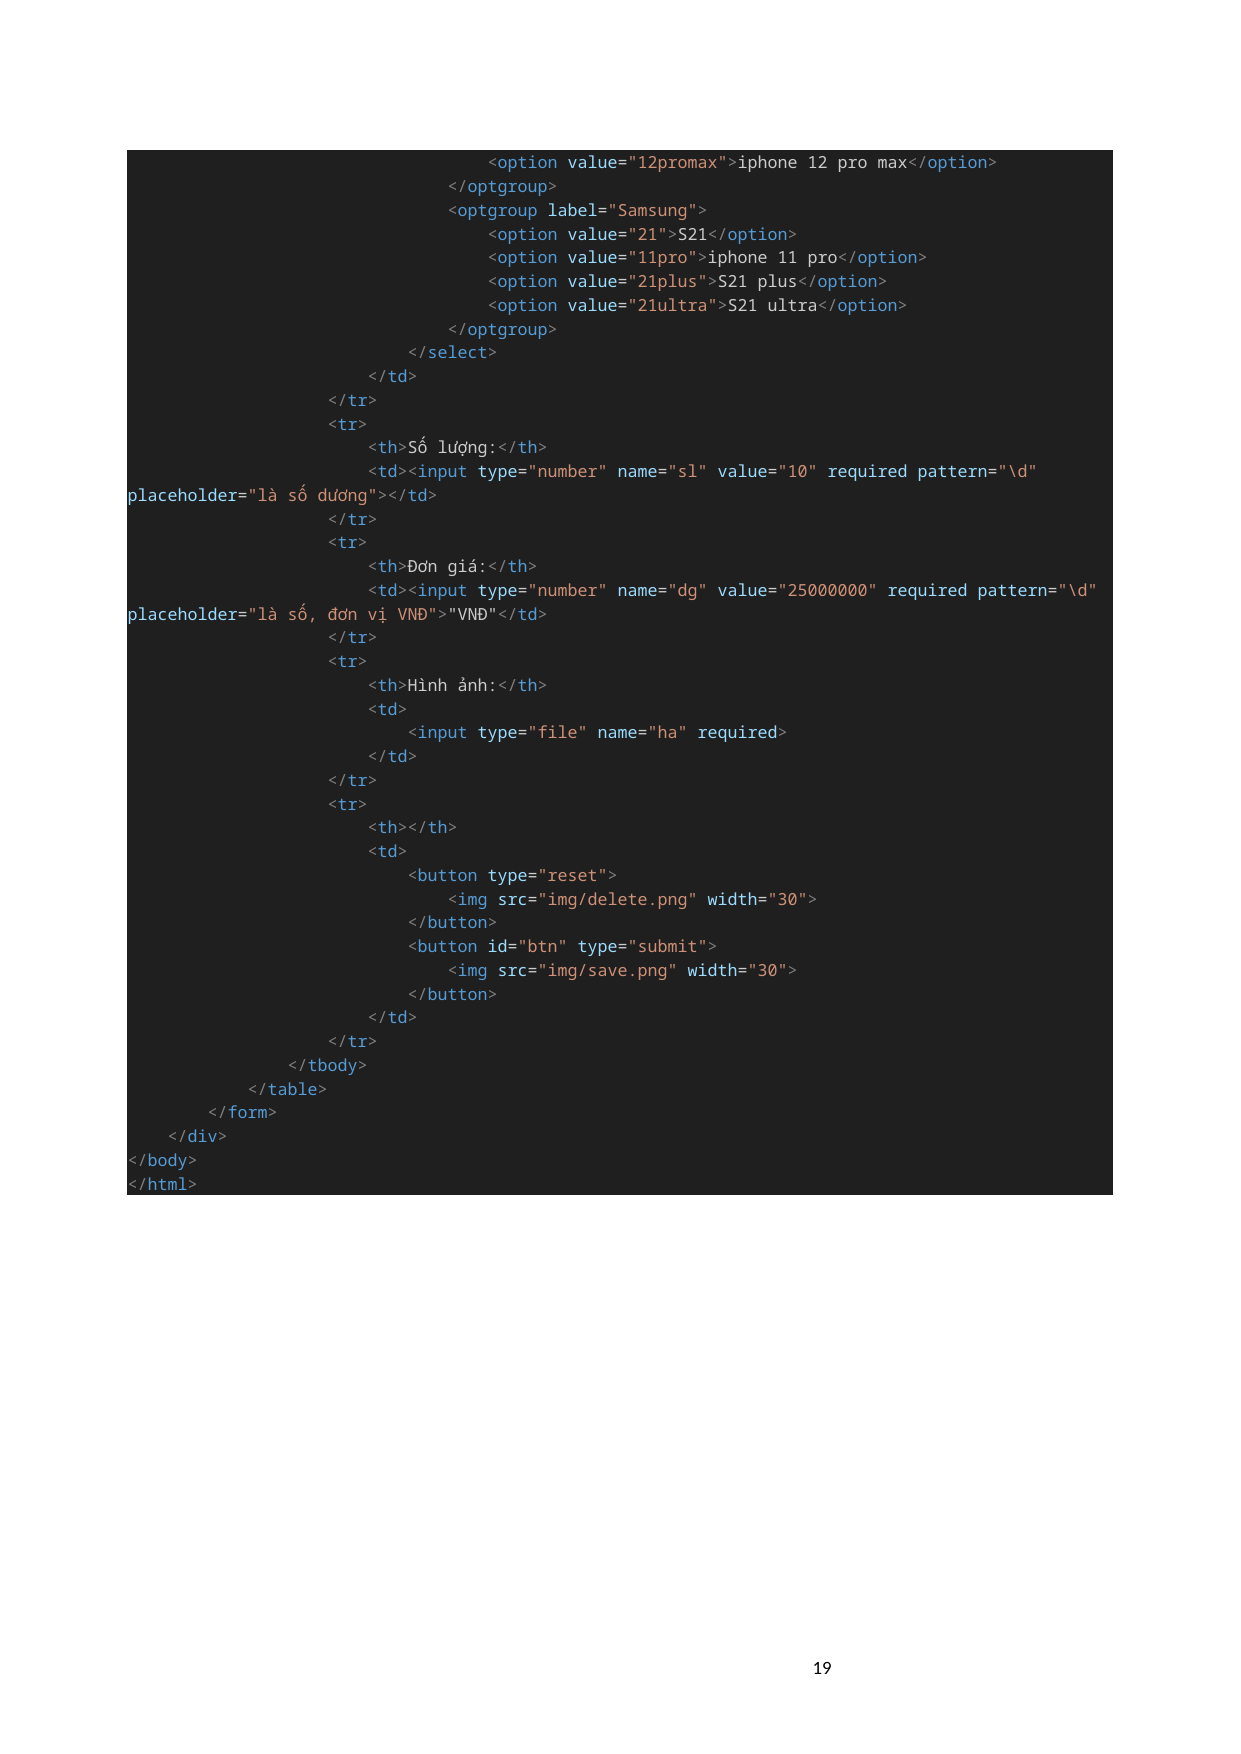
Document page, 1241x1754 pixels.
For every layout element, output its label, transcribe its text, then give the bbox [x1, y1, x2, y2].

text </td> [127, 1005, 1113, 1029]
text </div> [127, 1124, 1113, 1147]
text <input type="file" name="ha" required> [127, 720, 1113, 744]
text <tr> [127, 530, 1113, 554]
text </optgroup> [127, 174, 1113, 197]
text <td> [127, 839, 1113, 862]
text </button> [127, 910, 1113, 934]
text <option value="12promax">iphone 12 pro max</option> [127, 150, 1113, 174]
text <tr> [127, 791, 1113, 815]
text </tr> [127, 767, 1113, 791]
text </tr> [127, 506, 1113, 530]
text <tr> [127, 411, 1113, 435]
text </td> [127, 744, 1113, 767]
text </body> [127, 1147, 1113, 1171]
text <button type="reset"> [127, 862, 1113, 886]
text </form> [127, 1100, 1113, 1124]
text <option value="21plus">S21 plus</option> [127, 269, 1113, 292]
text </tr> [127, 625, 1113, 649]
text <td><input type="number" name="sl" value="10" required pattern="\d" placeholder="là số dương"></td> [127, 459, 1113, 506]
text </table> [127, 1076, 1113, 1100]
text <button id="btn" type="submit"> [127, 934, 1113, 957]
text </tr> [127, 387, 1113, 411]
text <optgroup label="Samsung"> [127, 197, 1113, 221]
text </select> [127, 340, 1113, 364]
text <option value="21">S21</option> [127, 221, 1113, 245]
text <option value="21ultra">S21 ultra</option> [127, 292, 1113, 316]
text <th>Số lượng:</th> [127, 435, 1113, 459]
text </tbody> [127, 1052, 1113, 1076]
text </tr> [127, 1029, 1113, 1052]
text <img src="img/delete.png" width="30"> [127, 886, 1113, 910]
text </td> [127, 364, 1113, 387]
text <option value="11pro">iphone 11 pro</option> [127, 245, 1113, 269]
text <th>Hình ảnh:</th> [127, 672, 1113, 696]
text <img src="img/save.png" width="30"> [127, 957, 1113, 981]
text <td><input type="number" name="dg" value="25000000" required pattern="\d" placeholder="là số, đơn vị VNĐ">"VNĐ"</td> [127, 577, 1113, 625]
text <th>Đơn giá:</th> [127, 554, 1113, 577]
text </button> [127, 981, 1113, 1005]
text <td> [127, 696, 1113, 720]
text <tr> [127, 649, 1113, 672]
text <th></th> [127, 815, 1113, 839]
text </optgroup> [127, 316, 1113, 340]
text </html> [127, 1171, 1113, 1195]
